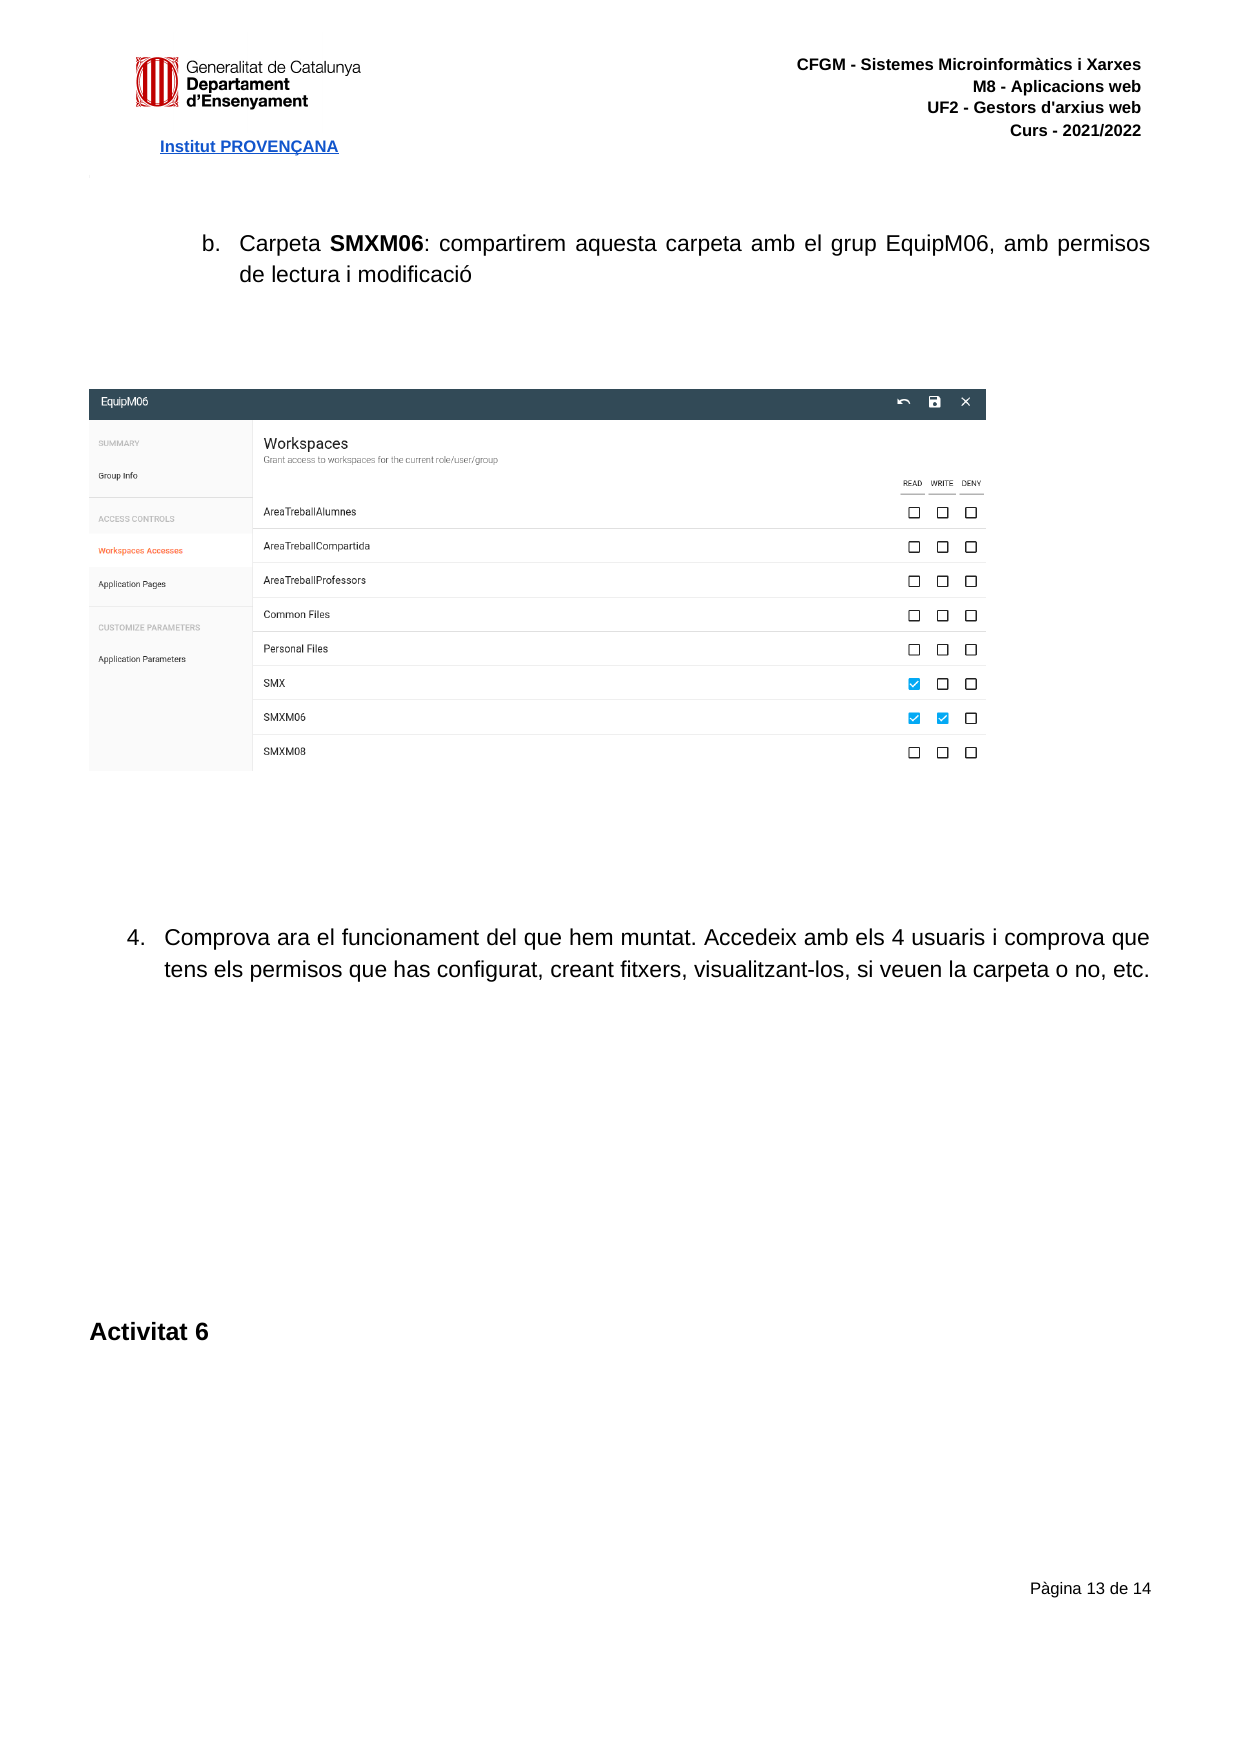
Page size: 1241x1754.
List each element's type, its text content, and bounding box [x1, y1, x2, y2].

picture [89, 389, 986, 771]
list Carpeta SMXM06: compartirem aquesta carpeta amb el grup EquipM06, amb permisos de lectura i modificació [202, 230, 1151, 288]
text Activitat 6 [89, 1317, 1151, 1346]
picture [99, 32, 397, 133]
list Comprova ara el funcionament del que hem muntat. Accedeix amb els 4 usuaris i comprova que tens els permisos que has configurat, creant fitxers, visualitzant-los, si veuen la carpeta o no, etc. [127, 951, 1151, 982]
